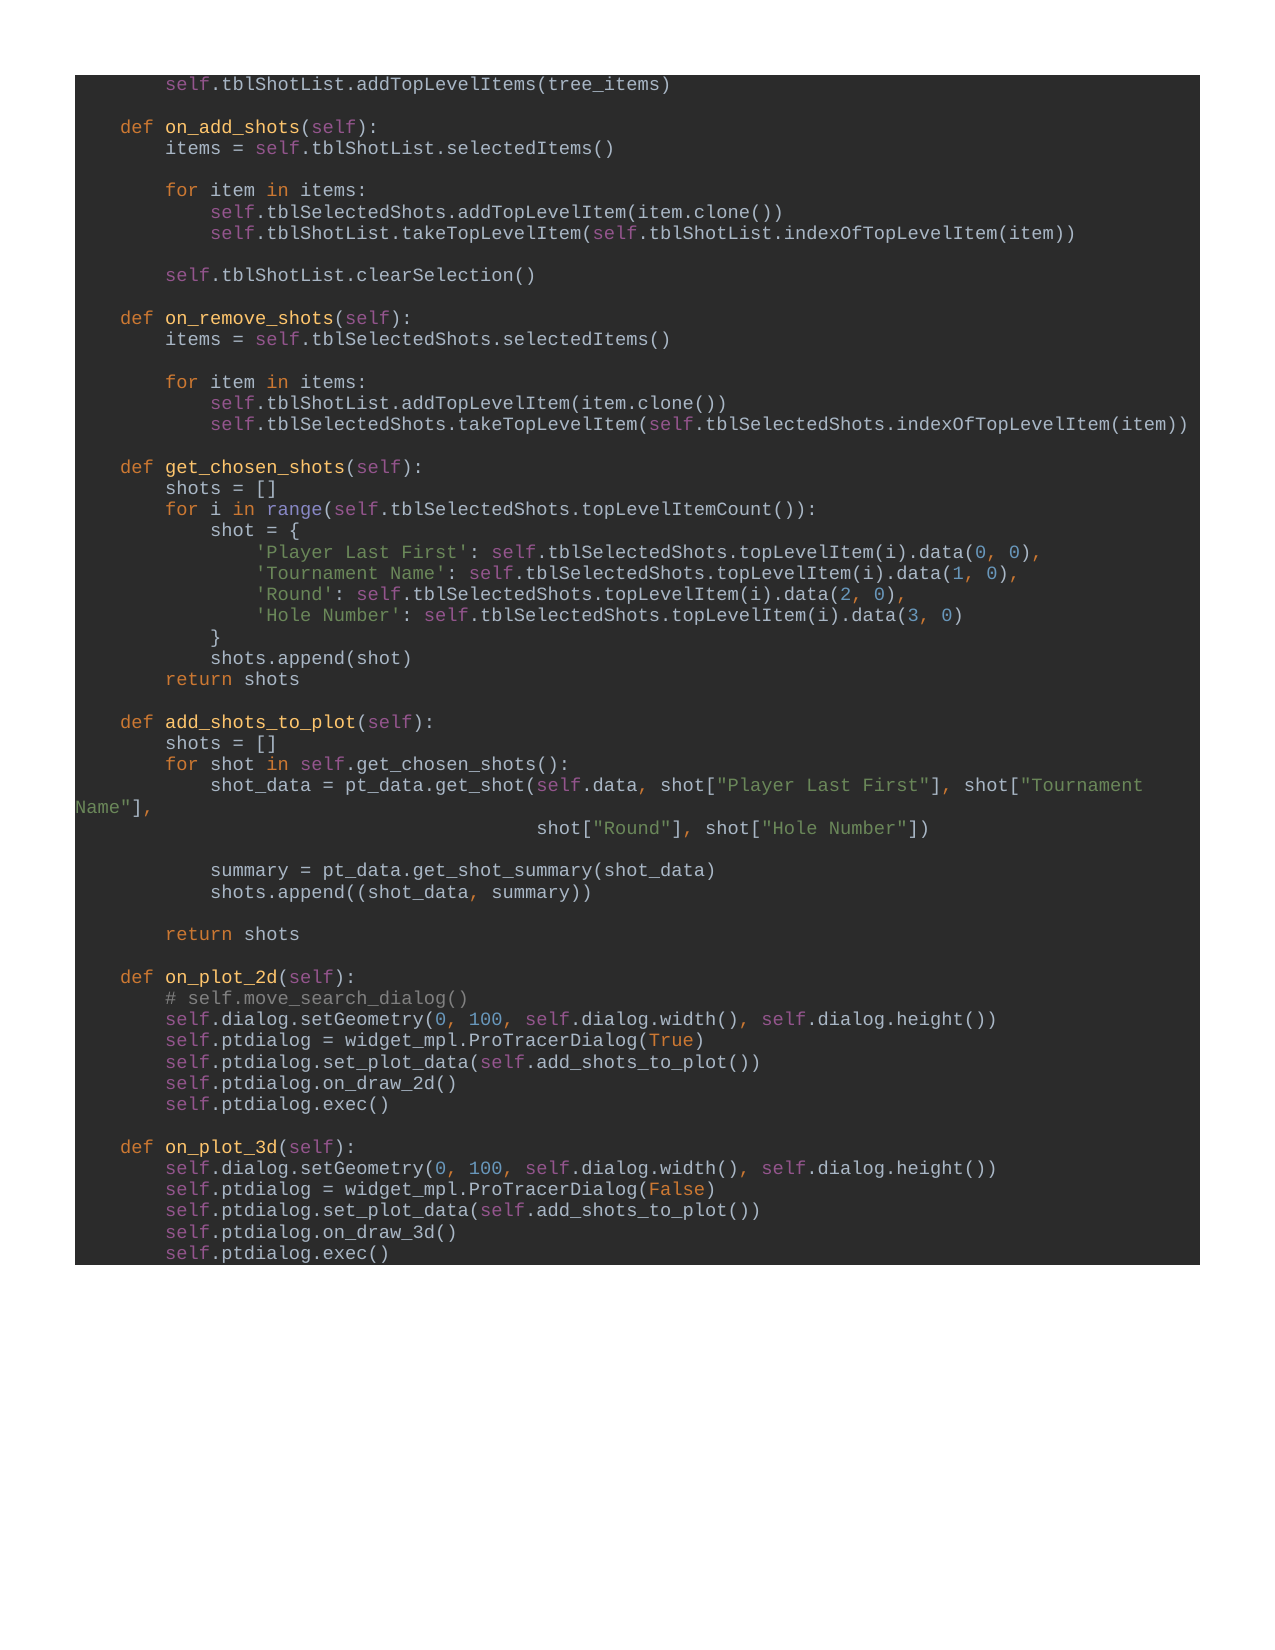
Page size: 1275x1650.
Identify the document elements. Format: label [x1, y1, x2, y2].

text [75, 75, 1200, 1265]
